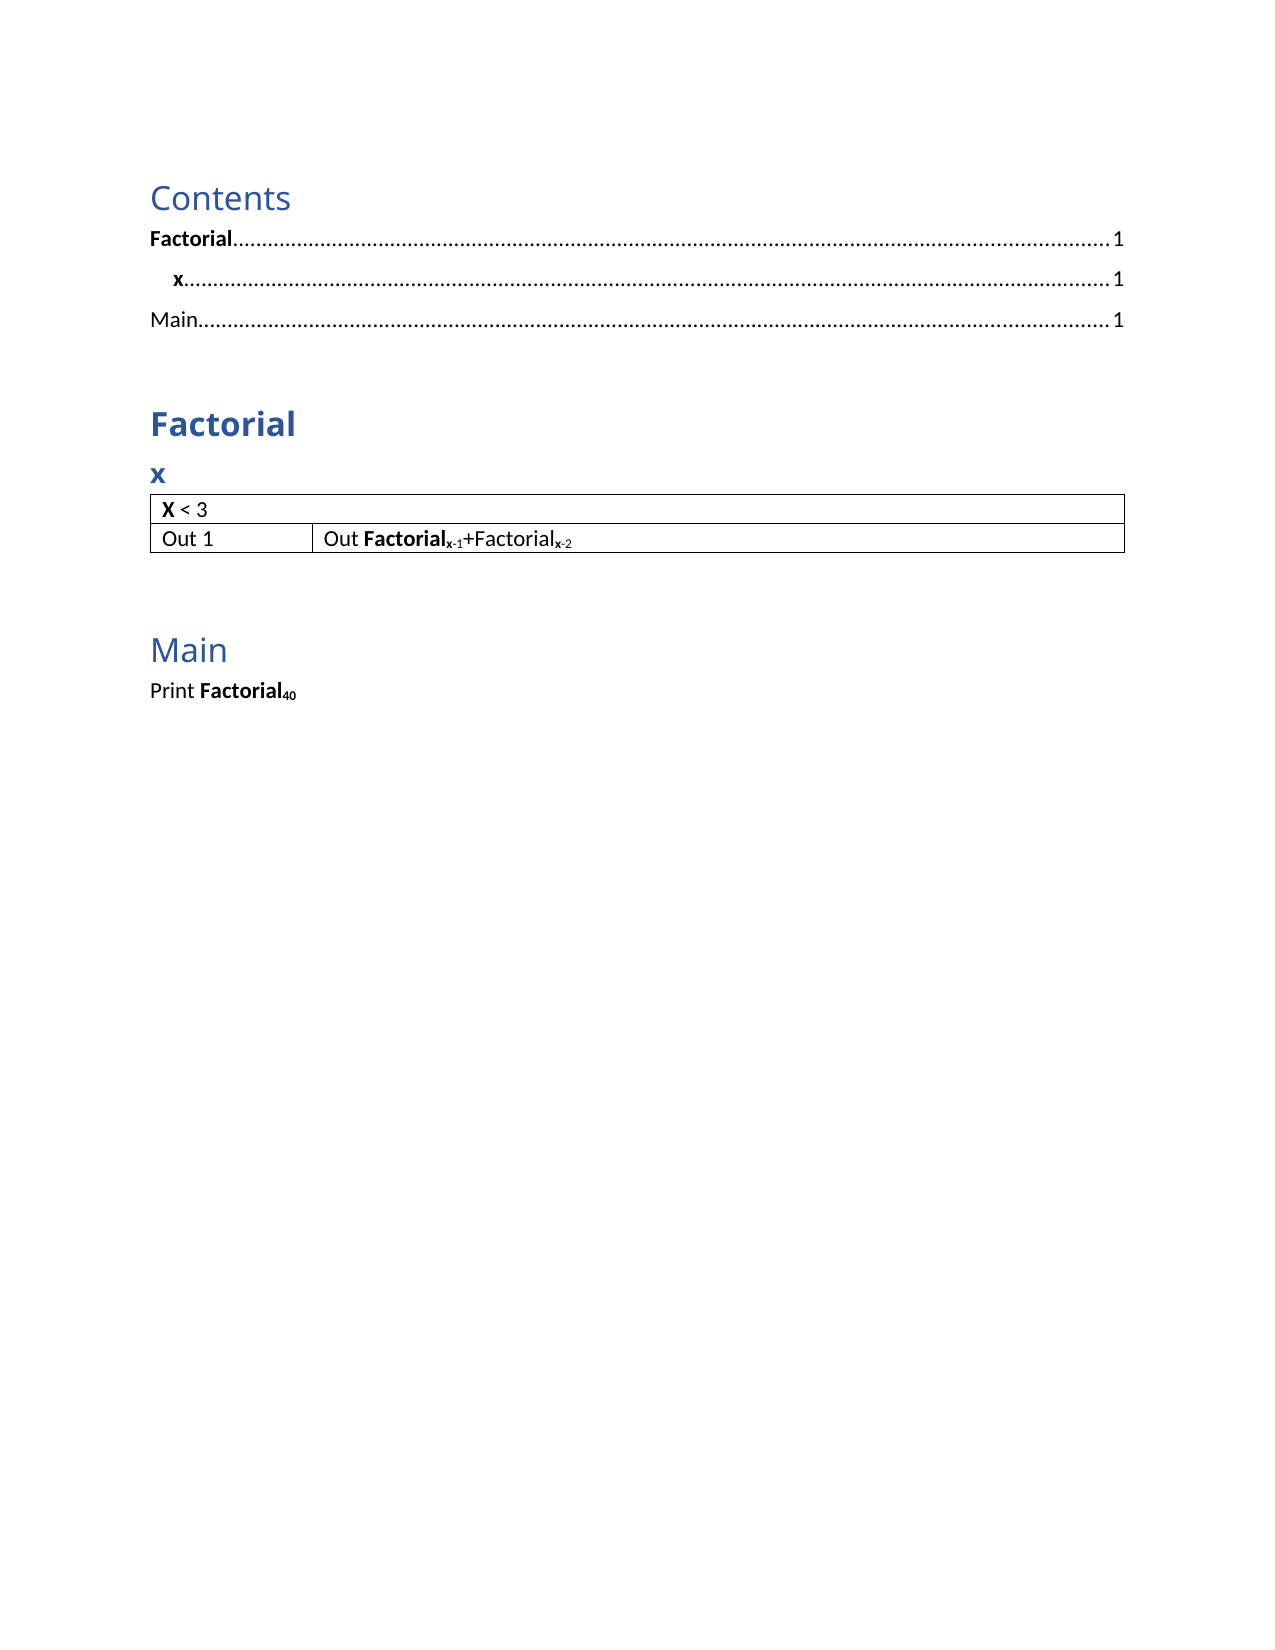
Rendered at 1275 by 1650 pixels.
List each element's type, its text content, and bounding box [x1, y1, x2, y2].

table_cell Out Factorialx-1+Factorialx-2 [313, 524, 1124, 552]
subtitle Factorial [150, 401, 1125, 446]
table_header X < 3 [151, 495, 1124, 523]
text Print Factorial40 [150, 676, 1125, 704]
subtitle x [150, 454, 1125, 491]
table_cell Out 1 [151, 524, 312, 552]
subtitle Main [150, 627, 1125, 672]
